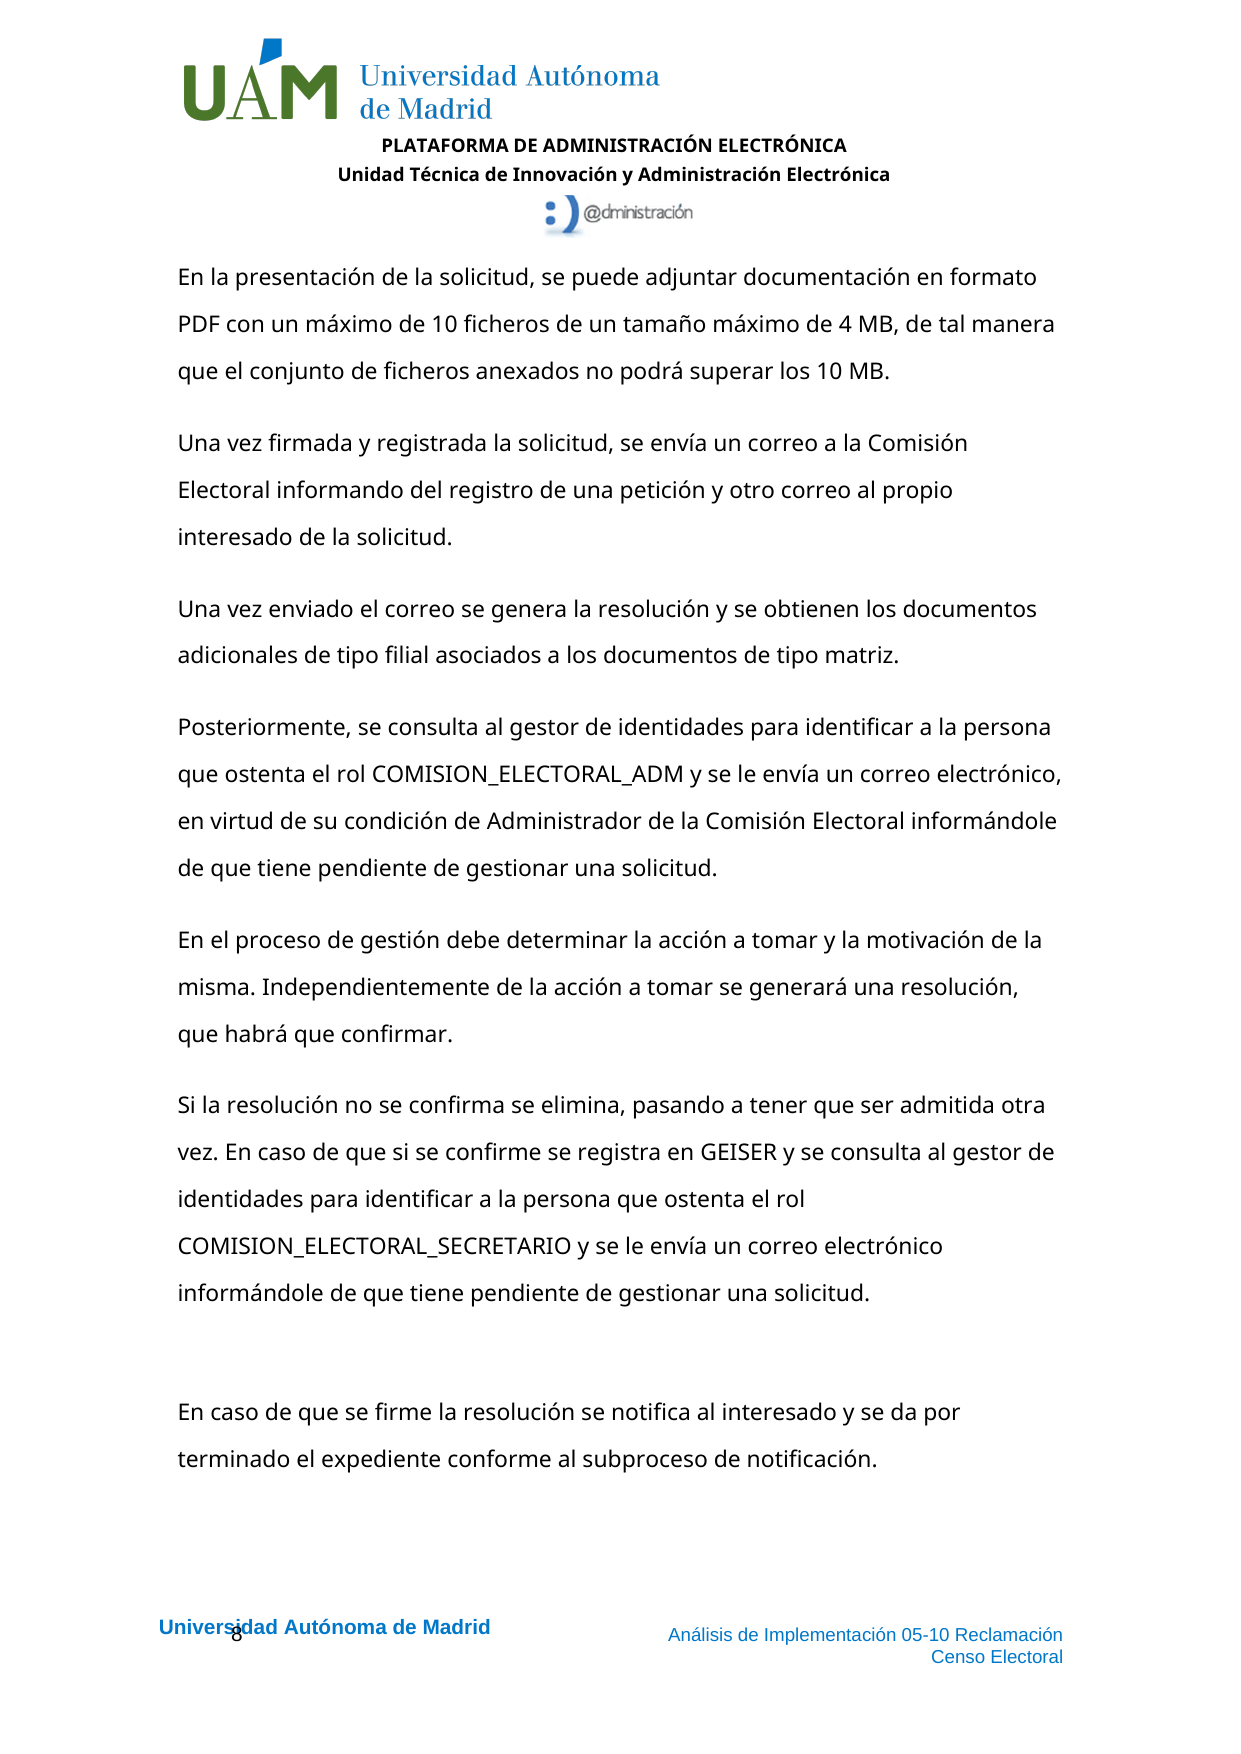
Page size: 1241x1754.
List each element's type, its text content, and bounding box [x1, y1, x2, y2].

text Posteriormente, se consulta al gestor de identidades para identificar a la persona que ostenta el rol COMISION_ELECTORAL_ADM y se le envía un correo electrónico, en virtud de su condición de Administrador de la Comisión Electoral informándole de que tiene pendiente de gestionar una solicitud. [177, 711, 1063, 883]
text En la presentación de la solicitud, se puede adjuntar documentación en formato PDF con un máximo de 10 ficheros de un tamaño máximo de 4 MB, de tal manera que el conjunto de ficheros anexados no podrá superar los 10 MB. [177, 261, 1063, 386]
text Una vez firmada y registrada la solicitud, se envía un correo a la Comisión Electoral informando del registro de una petición y otro correo al propio interesado de la solicitud. [177, 427, 1063, 552]
picture [543, 196, 698, 238]
text Si la resolución no se confirma se elimina, pasando a tener que ser admitida otra vez. En caso de que si se confirme se registra en GEISER y se consulta al gestor de identidades para identificar a la persona que ostenta el rol COMISION_ELECTORAL_SECRETARIO y se le envía un correo electrónico informándole de que tiene pendiente de gestionar una solicitud. [177, 1089, 1063, 1308]
text Una vez enviado el correo se genera la resolución y se obtienen los documentos adicionales de tipo filial asociados a los documentos de tipo matriz. [177, 592, 1063, 671]
text En el proceso de gestión debe determinar la acción a tomar y la motivación de la misma. Independientemente de la acción a tomar se generará una resolución, que habrá que confirmar. [177, 924, 1063, 1049]
